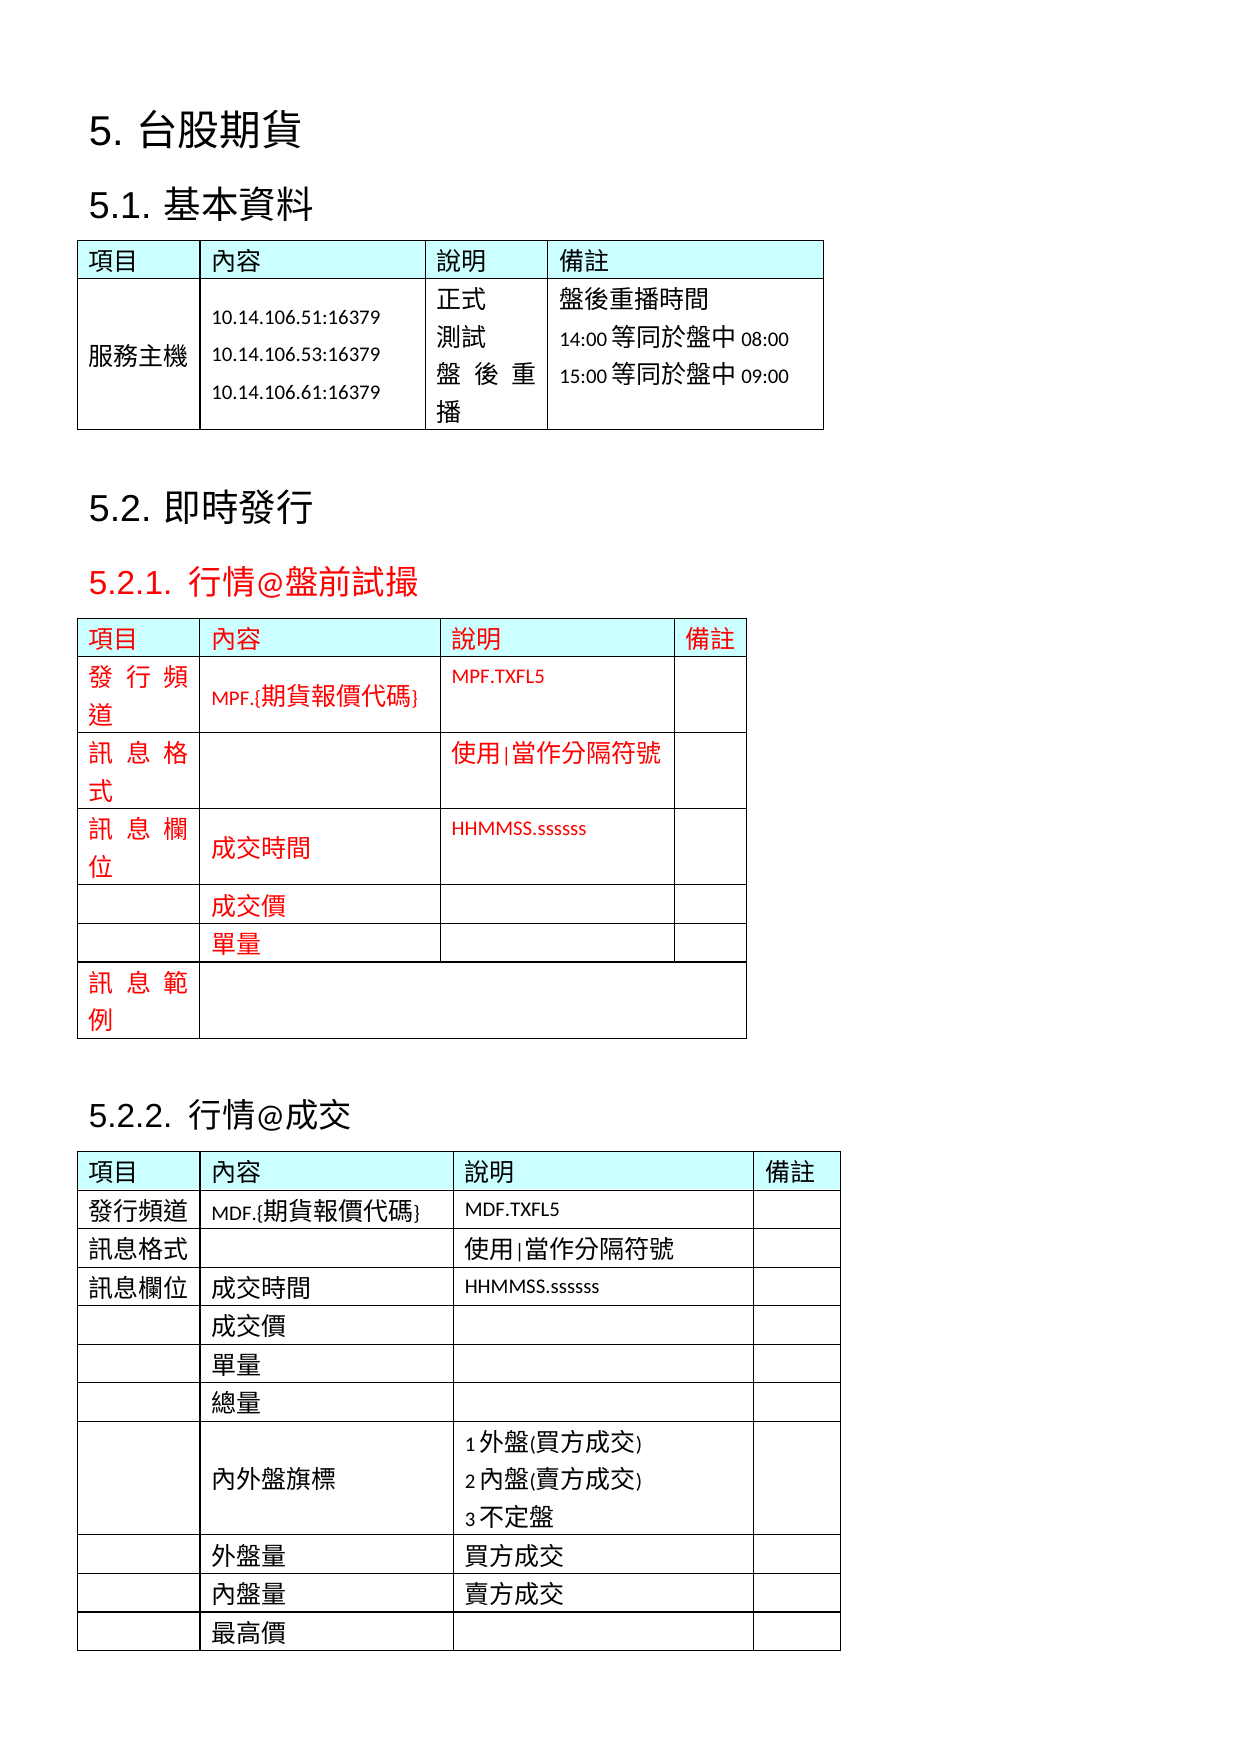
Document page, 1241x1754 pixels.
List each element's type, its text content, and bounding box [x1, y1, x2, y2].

table_cell [754, 1191, 840, 1228]
table_cell 訊息格式 [78, 733, 199, 808]
table_cell [78, 1574, 199, 1611]
table_cell 訊息欄位 [78, 809, 199, 884]
subtitle 行情@盤前試撮 [89, 543, 1152, 618]
table_cell [78, 1306, 199, 1344]
table_cell [754, 1574, 840, 1611]
table_cell HHMMSS.ssssss [441, 809, 674, 884]
table_cell 成交時間 [201, 1268, 453, 1305]
table_header 內容 [201, 1152, 453, 1189]
table_cell [78, 1535, 199, 1573]
table_header 內容 [201, 241, 425, 278]
table_header 項目 [78, 1152, 199, 1189]
table_cell [78, 1613, 199, 1650]
table_cell [78, 885, 199, 923]
table_cell [754, 1345, 840, 1382]
table_cell [78, 1383, 199, 1421]
table_cell 10.14.106.51:16379 10.14.106.53:16379 10.14.106.61:16379 [201, 279, 425, 429]
table_cell 使用|當作分隔符號 [454, 1229, 753, 1267]
table_cell [201, 1229, 453, 1267]
table_cell [200, 733, 440, 808]
table_cell 賣方成交 [454, 1574, 753, 1611]
table_cell 成交價 [201, 1306, 453, 1344]
table_header 備註 [675, 619, 746, 656]
table_cell MPF.TXFL5 [441, 657, 674, 732]
table_cell [200, 963, 746, 1037]
table_header 項目 [78, 619, 199, 656]
table_cell 單量 [200, 924, 440, 961]
table_cell 最高價 [201, 1613, 453, 1650]
table_cell 成交時間 [200, 809, 440, 884]
table_cell [754, 1422, 840, 1534]
table_cell [78, 1422, 199, 1534]
table_cell [675, 809, 746, 884]
table_cell [754, 1268, 840, 1305]
subtitle 台股期貨 [89, 89, 1152, 164]
table_cell 1外盤(買方成交) 2內盤(賣方成交) 3不定盤 [454, 1422, 753, 1534]
table_header 說明 [441, 619, 674, 656]
table_cell 成交價 [200, 885, 440, 923]
table_cell 發行頻道 [78, 1191, 199, 1228]
table_cell [454, 1345, 753, 1382]
table_cell 訊息欄位 [78, 1268, 199, 1305]
table_cell 正式 測試 盤後重播 [426, 279, 547, 429]
table_cell [78, 1345, 199, 1382]
table_cell MPF.{期貨報價代碼} [200, 657, 440, 732]
table_cell 服務主機 [78, 279, 199, 429]
table_cell 使用|當作分隔符號 [441, 733, 674, 808]
table_cell [754, 1613, 840, 1650]
table_header 備註 [754, 1152, 840, 1189]
table_cell 內盤量 [201, 1574, 453, 1611]
table_cell 單量 [201, 1345, 453, 1382]
table_cell [441, 924, 674, 961]
table_cell 訊息範例 [78, 963, 199, 1037]
table_header 說明 [426, 241, 547, 278]
table_cell MDF.{期貨報價代碼} [201, 1191, 453, 1228]
table_cell [675, 885, 746, 923]
table_cell [454, 1613, 753, 1650]
table_cell HHMMSS.ssssss [454, 1268, 753, 1305]
table_cell 內外盤旗標 [201, 1422, 453, 1534]
table_cell [454, 1383, 753, 1421]
table_cell 買方成交 [454, 1535, 753, 1573]
table_cell [675, 733, 746, 808]
table_header 內容 [200, 619, 440, 656]
table_cell [754, 1535, 840, 1573]
table_header 備註 [548, 241, 823, 278]
table_cell 盤後重播時間 14:00等同於盤中08:00 15:00等同於盤中09:00 [548, 279, 823, 429]
table_header 說明 [454, 1152, 753, 1189]
subtitle 行情@成交 [89, 1076, 1152, 1151]
table_cell 外盤量 [201, 1535, 453, 1573]
subtitle 即時發行 [89, 468, 1152, 543]
table_cell 總量 [201, 1383, 453, 1421]
table_cell [675, 924, 746, 961]
table_cell [454, 1306, 753, 1344]
table_cell [754, 1383, 840, 1421]
subtitle 基本資料 [89, 164, 1152, 239]
table_cell [78, 924, 199, 961]
table_cell 發行頻道 [78, 657, 199, 732]
table_cell [754, 1306, 840, 1344]
table_header 項目 [78, 241, 199, 278]
table_cell [754, 1229, 840, 1267]
table_cell MDF.TXFL5 [454, 1191, 753, 1228]
table_cell [441, 885, 674, 923]
table_cell [675, 657, 746, 732]
table_cell 訊息格式 [78, 1229, 199, 1267]
